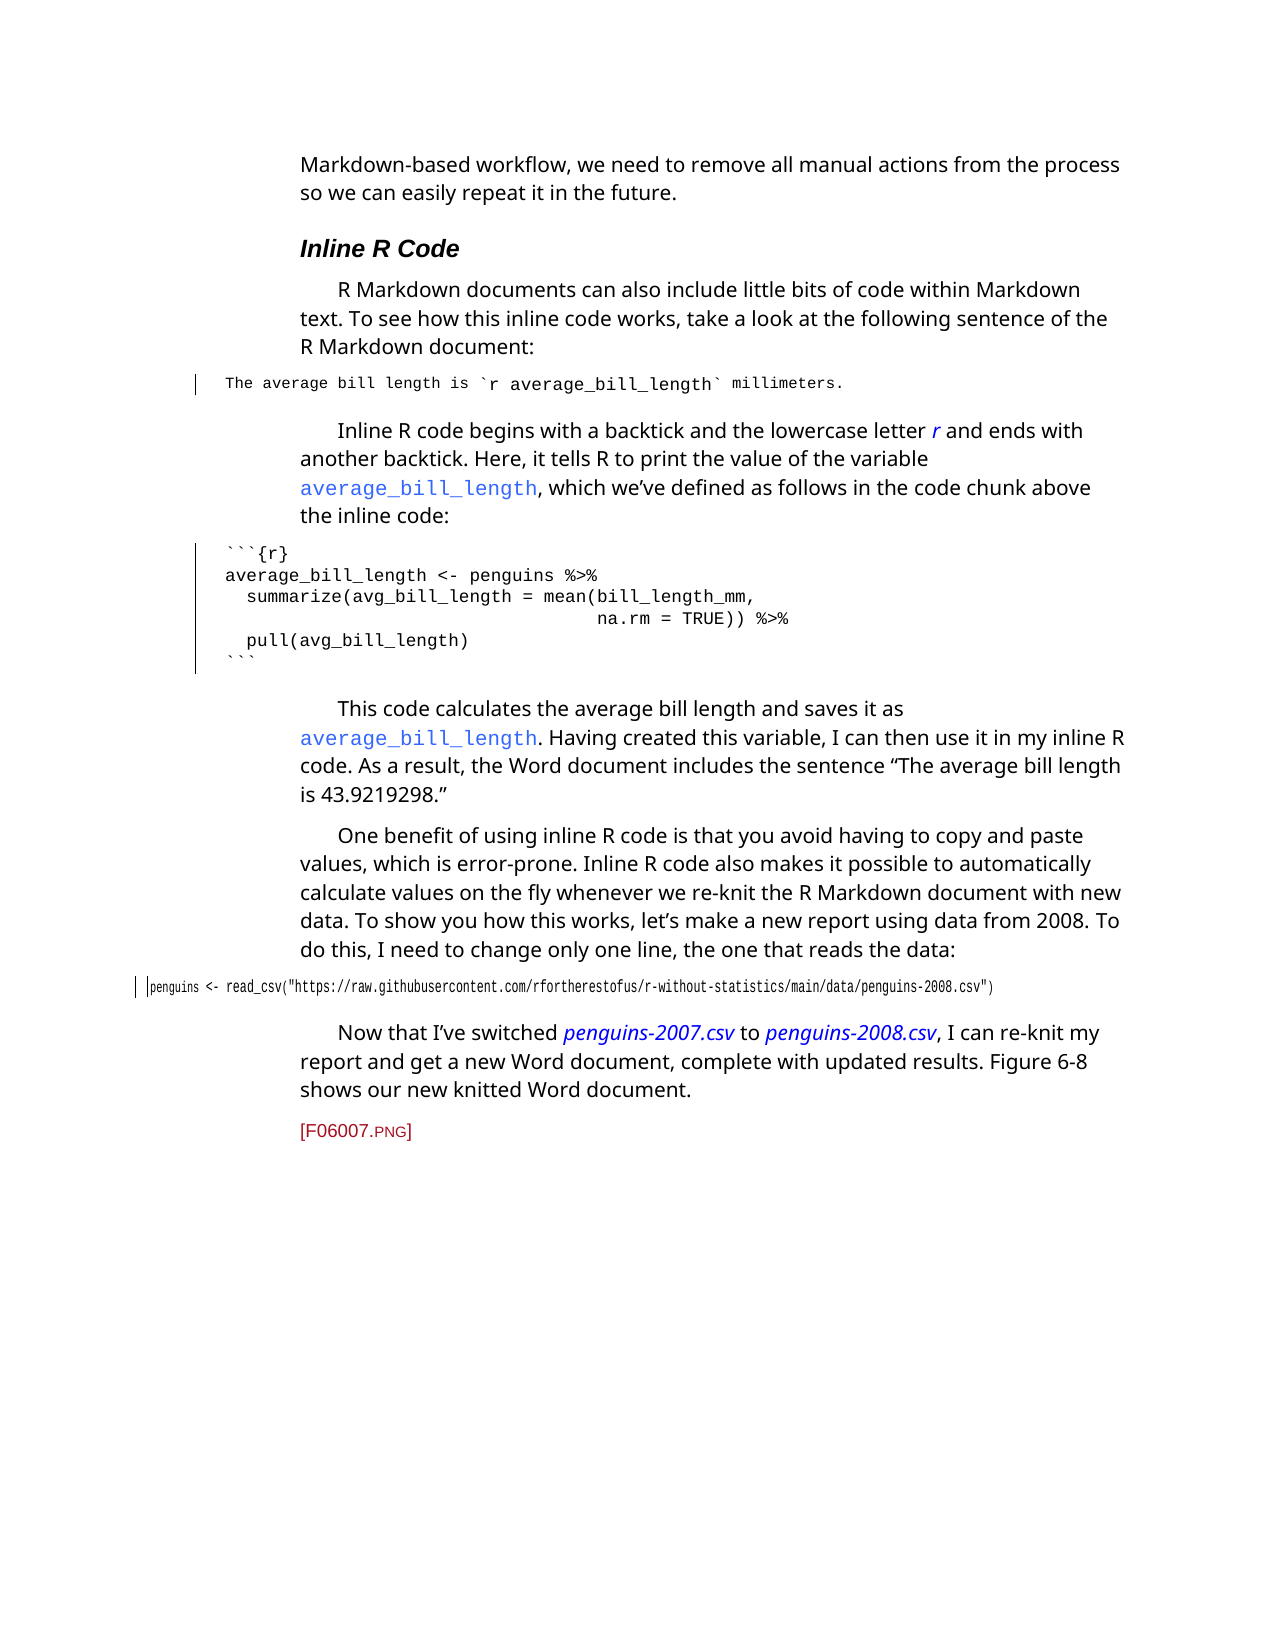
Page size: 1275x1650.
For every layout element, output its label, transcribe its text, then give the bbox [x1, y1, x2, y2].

text Inline R code begins with a backtick and the lowercase letter r and ends with another backtick. Here, it tells R to print the value of the variable average_bill_length, which we’ve defined as follows in the code chunk above the inline code: [300, 416, 1125, 530]
text R Markdown documents can also include little bits of code within Markdown text. To see how this inline code works, take a look at the following sentence of the R Markdown document: [300, 276, 1125, 361]
text This code calculates the average bill length and saves it as average_bill_length. Having created this variable, I can then use it in my inline R code. As a result, the Word document includes the sentence “The average bill length is 43.9219298.” [300, 694, 1125, 808]
text average_bill_length <- penguins %>% [196, 564, 1125, 586]
text The average bill length is `r average_bill_length` millimeters. [195, 373, 1125, 395]
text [300, 150, 1125, 207]
text penguins <- read_csv("https://raw.githubusercontent.com/rfortherestofus/r-without-statistics/main/data/penguins-2008.csv") [148, 976, 1275, 997]
text ``` [196, 652, 1125, 674]
text summarize(avg_bill_length = mean(bill_length_mm, [196, 586, 1125, 608]
text One benefit of using inline R code is that you avoid having to copy and paste values, which is error-prone. Inline R code also makes it possible to automatically calculate values on the fly whenever we re-knit the R Markdown document with new data. To show you how this works, let’s make a new report using data from 2008. To do this, I need to change only one line, the one that reads the data: [300, 821, 1125, 963]
text [F06007.png] [300, 1116, 1125, 1141]
text na.rm = TRUE)) %>% [196, 608, 1125, 630]
text Now that I’ve switched penguins-2007.csv to penguins-2008.csv, I can re-knit my report and get a new Word document, complete with updated results. Figure 6-8 shows our new knitted Word document. [300, 1018, 1125, 1104]
text ```{r} [195, 542, 1125, 564]
text pull(avg_bill_length) [196, 630, 1125, 652]
text Inline R Code [300, 232, 1125, 263]
